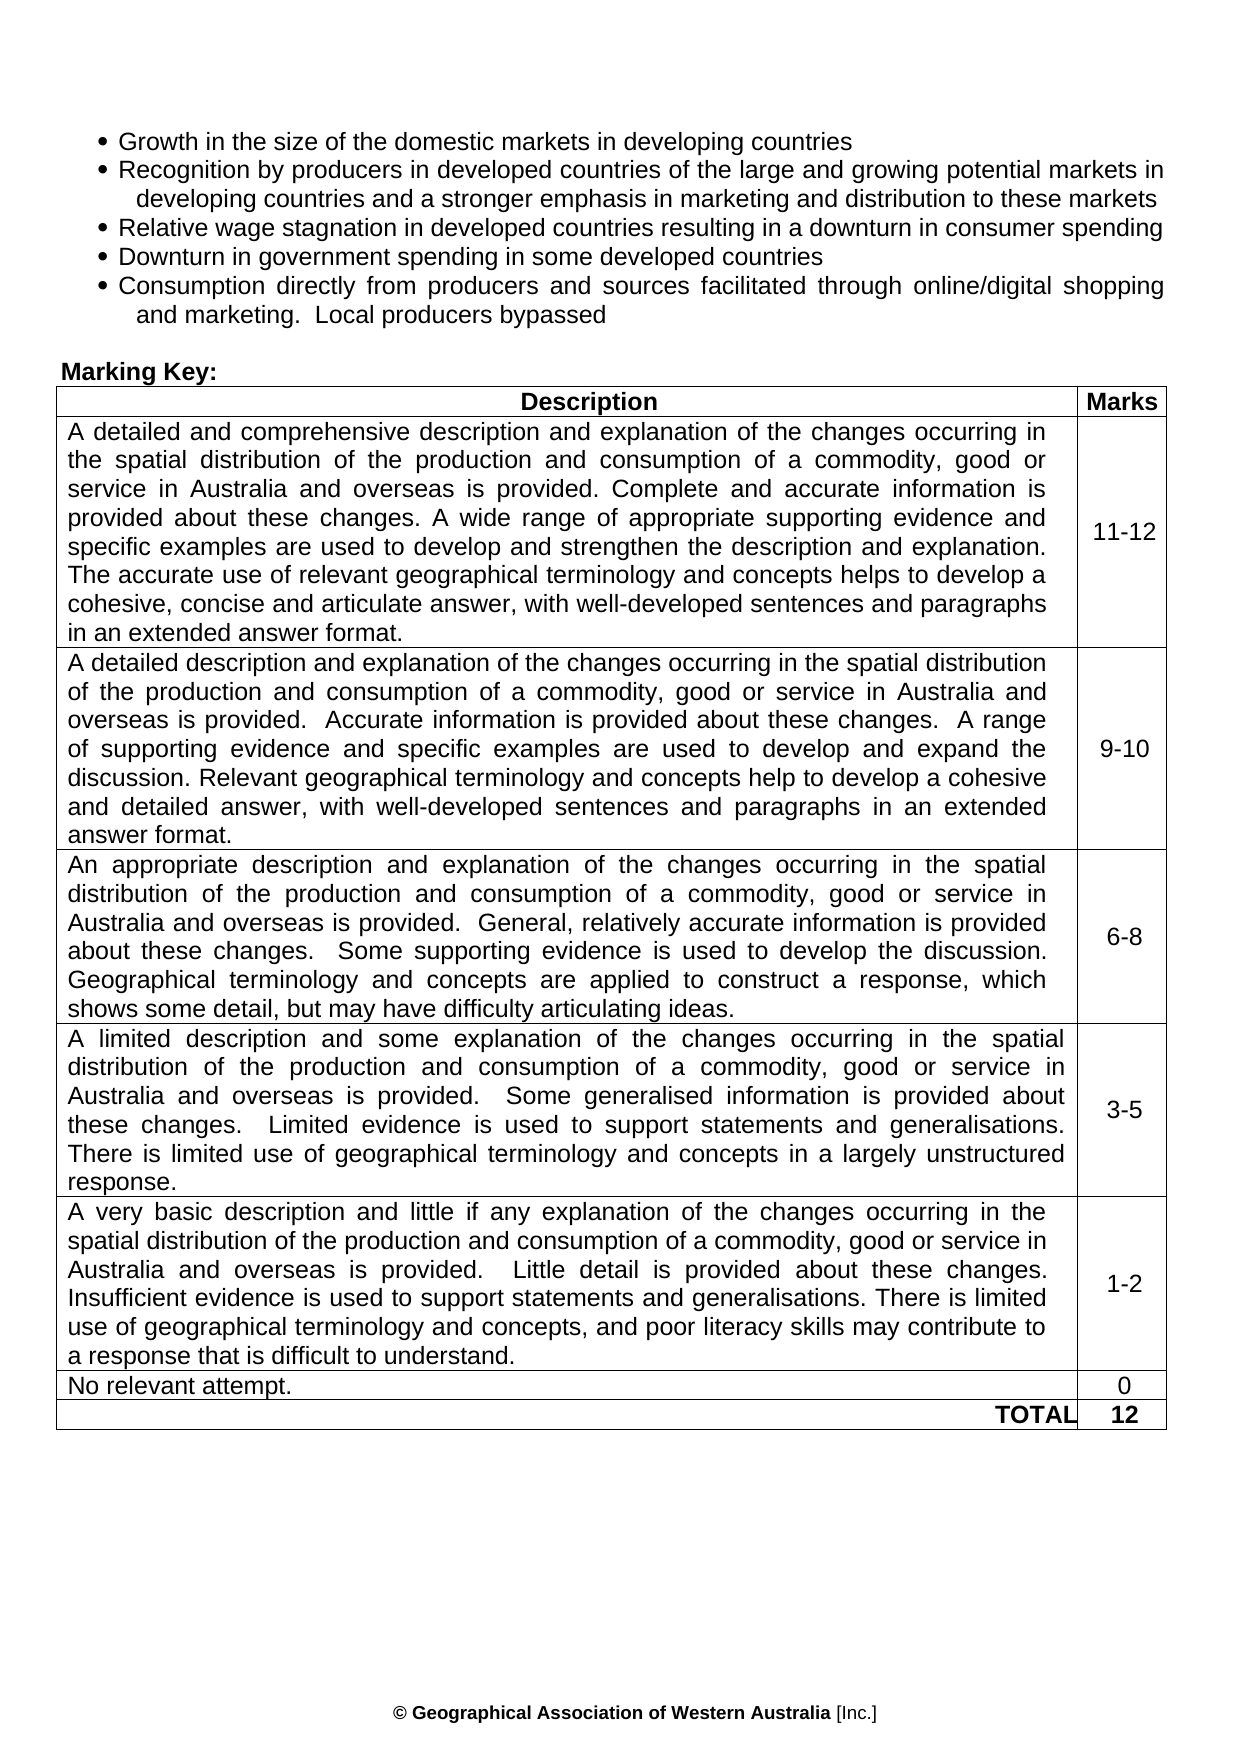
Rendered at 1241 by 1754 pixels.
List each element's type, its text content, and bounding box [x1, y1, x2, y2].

table_cell 11-12 [1078, 417, 1166, 647]
table_cell TOTAL [57, 1400, 1077, 1429]
table_cell 9-10 [1078, 648, 1166, 849]
table_cell A limited description and some explanation of the changes occurring in the spatial distribution of the production and consumption of a commodity, good or service in Australia and overseas is provided. Some generalised information is provided about these changes. Limited evidence is used to support statements and generalisations. There is limited use of geographical terminology and concepts in a largely unstructured response. [57, 1024, 1077, 1196]
table_cell A very basic description and little if any explanation of the changes occurring in the spatial distribution of the production and consumption of a commodity, good or service in Australia and overseas is provided. Little detail is provided about these changes. Insufficient evidence is used to support statements and generalisations. There is limited use of geographical terminology and concepts, and poor literacy skills may contribute to a response that is difficult to understand. [57, 1197, 1077, 1369]
table_cell An appropriate description and explanation of the changes occurring in the spatial distribution of the production and consumption of a commodity, good or service in Australia and overseas is provided. General, relatively accurate information is provided about these changes. Some supporting evidence is used to develop the discussion. Geographical terminology and concepts are applied to construct a response, which shows some detail, but may have difficulty articulating ideas. [57, 850, 1077, 1022]
table_cell 1-2 [1078, 1197, 1166, 1369]
list Relative wage stagnation in developed countries resulting in a downturn in consumer spending [98, 213, 1166, 242]
list Growth in the size of the domestic markets in developing countries [98, 127, 1166, 155]
table_cell 6-8 [1078, 850, 1166, 1022]
table_cell No relevant attempt. [57, 1371, 1077, 1399]
list Consumption directly from producers and sources facilitated through online/digital shopping and marketing. Local producers bypassed [98, 271, 1166, 328]
table_header Description [57, 387, 1077, 416]
list Downturn in government spending in some developed countries [98, 242, 1166, 271]
table_cell 12 [1078, 1400, 1166, 1429]
table_cell A detailed description and explanation of the changes occurring in the spatial distribution of the production and consumption of a commodity, good or service in Australia and overseas is provided. Accurate information is provided about these changes. A range of supporting evidence and specific examples are used to develop and expand the discussion. Relevant geographical terminology and concepts help to develop a cohesive and detailed answer, with well-developed sentences and paragraphs in an extended answer format. [57, 648, 1077, 849]
table_cell 0 [1078, 1371, 1166, 1399]
table_cell 3-5 [1078, 1024, 1166, 1196]
list Recognition by producers in developed countries of the large and growing potential markets in developing countries and a stronger emphasis in marketing and distribution to these markets [98, 155, 1166, 213]
table_header Marks [1078, 387, 1166, 416]
text Marking Key: [61, 357, 1166, 386]
table_cell A detailed and comprehensive description and explanation of the changes occurring in the spatial distribution of the production and consumption of a commodity, good or service in Australia and overseas is provided. Complete and accurate information is provided about these changes. A wide range of appropriate supporting evidence and specific examples are used to develop and strengthen the description and explanation. The accurate use of relevant geographical terminology and concepts helps to develop a cohesive, concise and articulate answer, with well-developed sentences and paragraphs in an extended answer format. [57, 417, 1077, 647]
